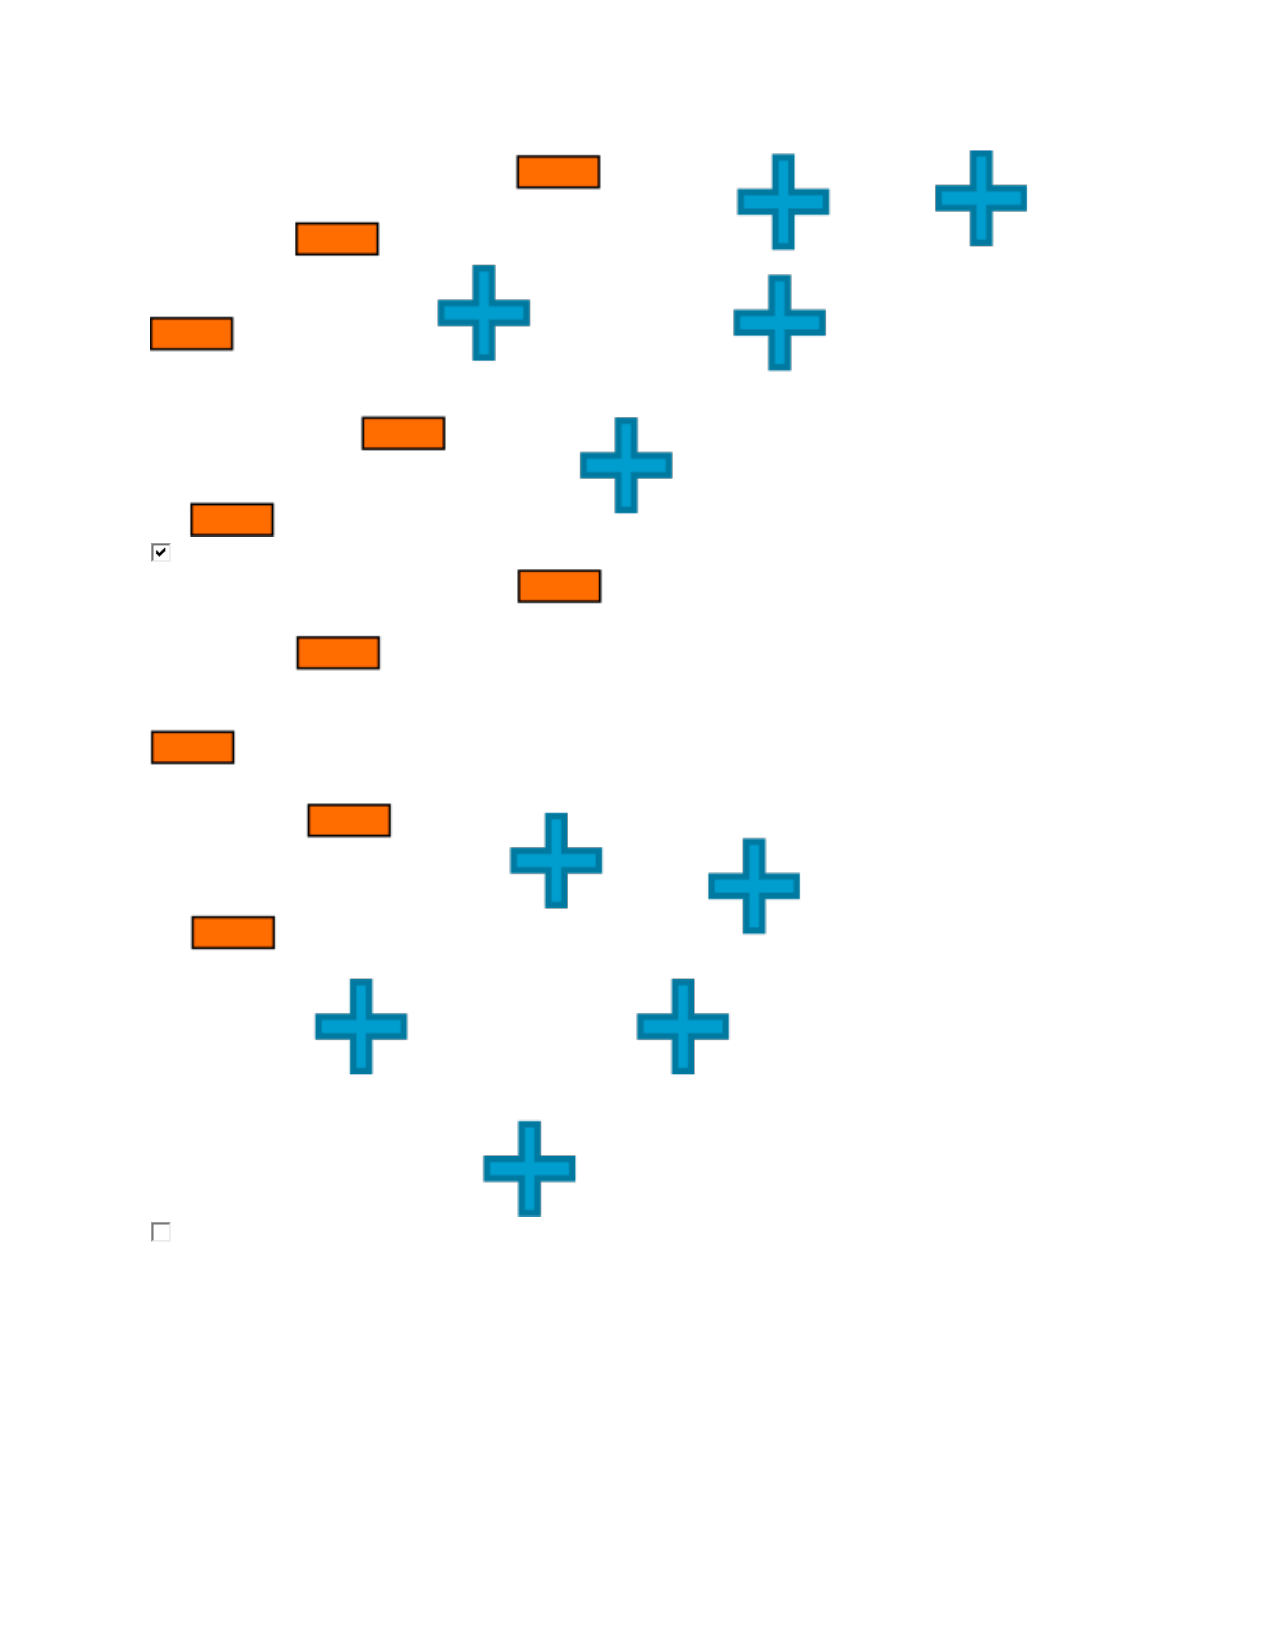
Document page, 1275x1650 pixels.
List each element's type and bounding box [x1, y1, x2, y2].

picture [150, 150, 1028, 537]
picture [150, 569, 800, 1217]
